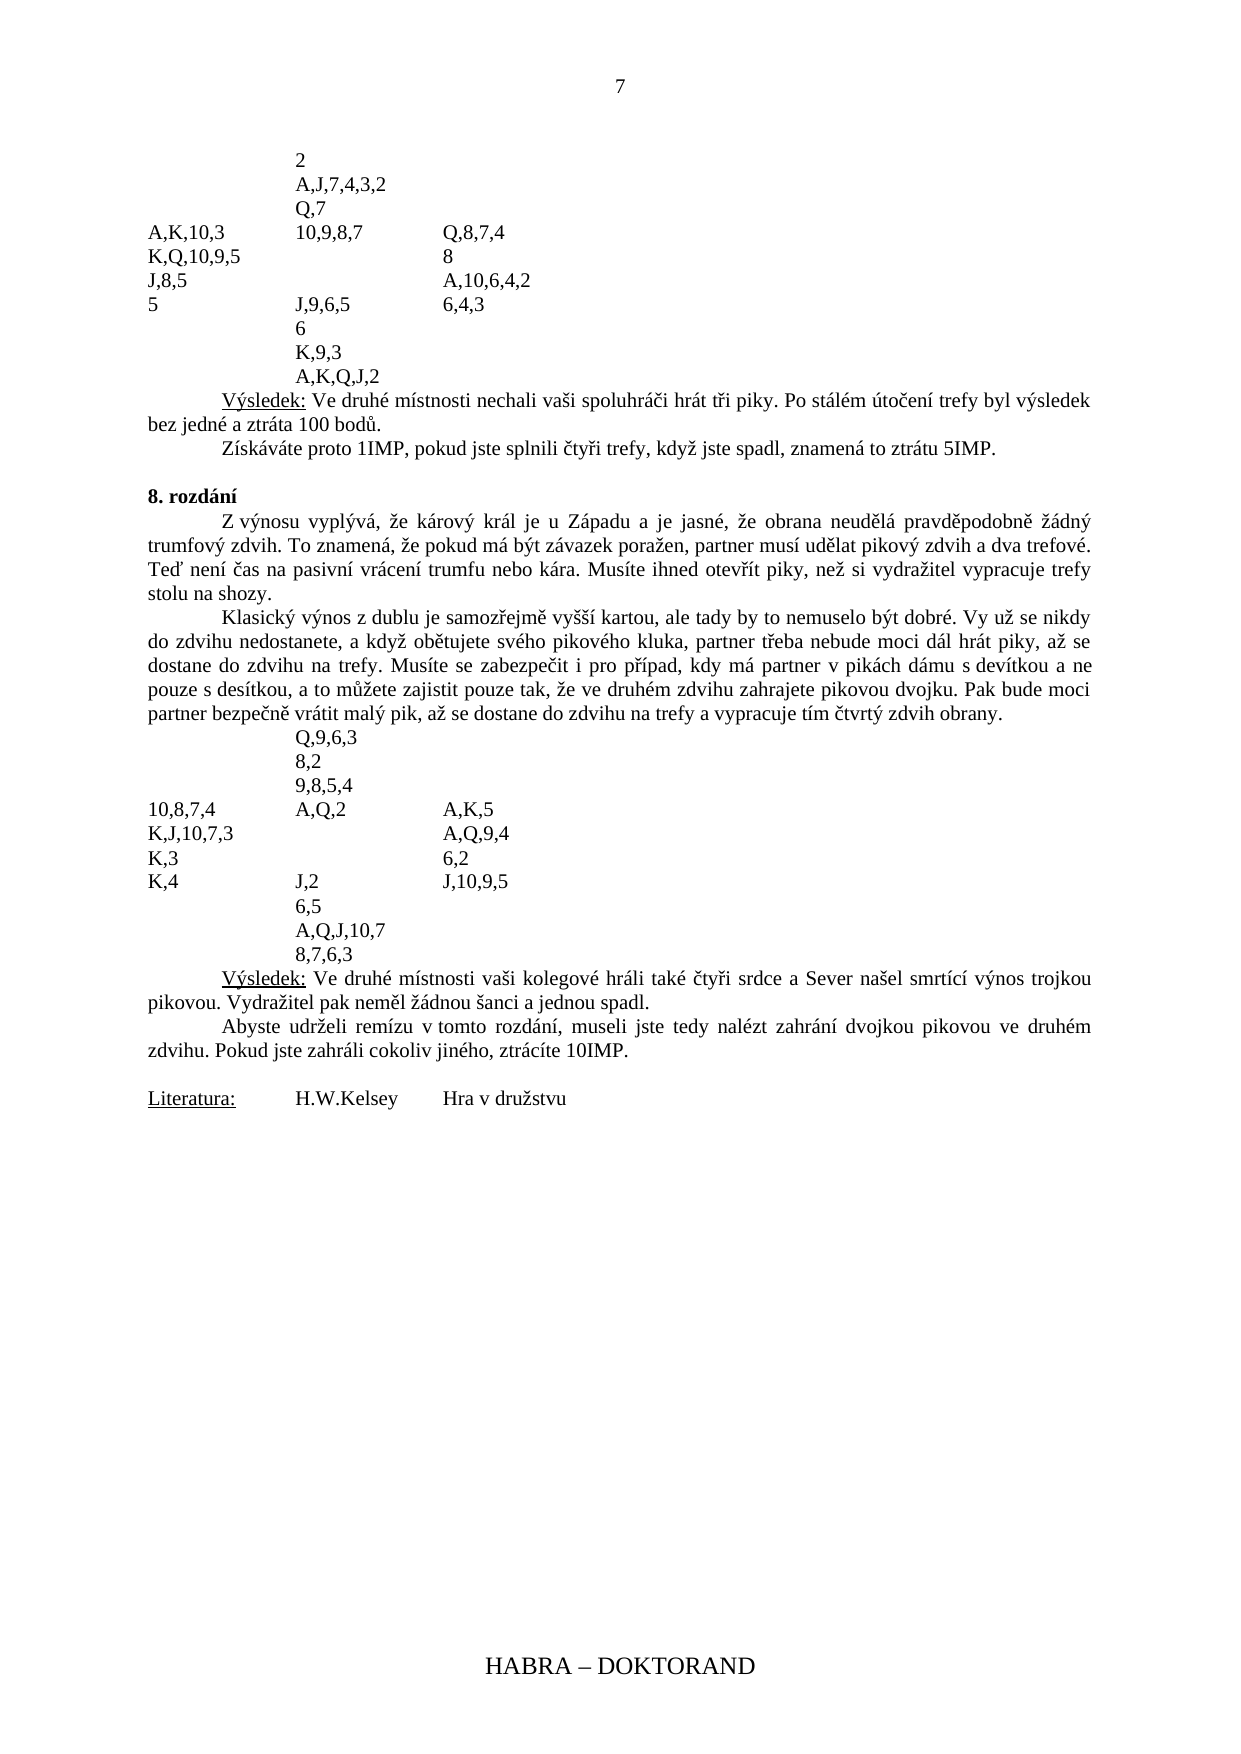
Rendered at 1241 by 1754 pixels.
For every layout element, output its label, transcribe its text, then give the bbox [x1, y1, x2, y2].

text 5 J,9,6,5 6,4,3 [148, 292, 1093, 316]
text Výsledek: Ve druhé místnosti nechali vaši spoluhráči hrát tři piky. Po stálém útočení trefy byl výsledek bez jedné a ztráta 100 bodů. [148, 388, 1093, 436]
text 9,8,5,4 [148, 773, 1093, 797]
text 6,5 [148, 893, 1093, 918]
text K,9,3 [148, 340, 1093, 364]
text K,Q,10,9,5 8 [148, 244, 1093, 268]
text 6 [148, 316, 1093, 340]
text K,4 J,2 J,10,9,5 [148, 869, 1093, 893]
text A,K,10,3 10,9,8,7 Q,8,7,4 [148, 220, 1093, 244]
text 2 [148, 148, 1093, 172]
text Q,9,6,3 [148, 725, 1093, 749]
text Z výnosu vyplývá, že kárový král je u Západu a je jasné, že obrana neudělá pravděpodobně žádný trumfový zdvih. To znamená, že pokud má být závazek poražen, partner musí udělat pikový zdvih a dva trefové. Teď není čas na pasivní vrácení trumfu nebo kára. Musíte ihned otevřít piky, než si vydražitel vypracuje trefy stolu na shozy. [148, 508, 1093, 605]
text A,K,Q,J,2 [148, 364, 1093, 388]
text 8,2 [148, 749, 1093, 773]
text 8. rozdání [148, 484, 1093, 508]
text Abyste udrželi remízu v tomto rozdání, museli jste tedy nalézt zahrání dvojkou pikovou ve druhém zdvihu. Pokud jste zahráli cokoliv jiného, ztrácíte 10IMP. [148, 1014, 1093, 1062]
text Literatura: H.W.Kelsey Hra v družstvu [148, 1086, 1093, 1110]
text 10,8,7,4 A,Q,2 A,K,5 [148, 797, 1093, 821]
text 8,7,6,3 [148, 942, 1093, 966]
text A,J,7,4,3,2 [148, 172, 1093, 196]
text K,J,10,7,3 A,Q,9,4 [148, 821, 1093, 845]
text K,3 6,2 [148, 845, 1093, 869]
text Q,7 [148, 196, 1093, 220]
text J,8,5 A,10,6,4,2 [148, 268, 1093, 292]
text Získáváte proto 1IMP, pokud jste splnili čtyři trefy, když jste spadl, znamená to ztrátu 5IMP. [148, 436, 1093, 460]
text Výsledek: Ve druhé místnosti vaši kolegové hráli také čtyři srdce a Sever našel smrtící výnos trojkou pikovou. Vydražitel pak neměl žádnou šanci a jednou spadl. [148, 966, 1093, 1014]
text A,Q,J,10,7 [148, 918, 1093, 942]
text Klasický výnos z dublu je samozřejmě vyšší kartou, ale tady by to nemuselo být dobré. Vy už se nikdy do zdvihu nedostanete, a když obětujete svého pikového kluka, partner třeba nebude moci dál hrát piky, až se dostane do zdvihu na trefy. Musíte se zabezpečit i pro případ, kdy má partner v pikách dámu s devítkou a ne pouze s desítkou, a to můžete zajistit pouze tak, že ve druhém zdvihu zahrajete pikovou dvojku. Pak bude moci partner bezpečně vrátit malý pik, až se dostane do zdvihu na trefy a vypracuje tím čtvrtý zdvih obrany. [148, 605, 1093, 725]
